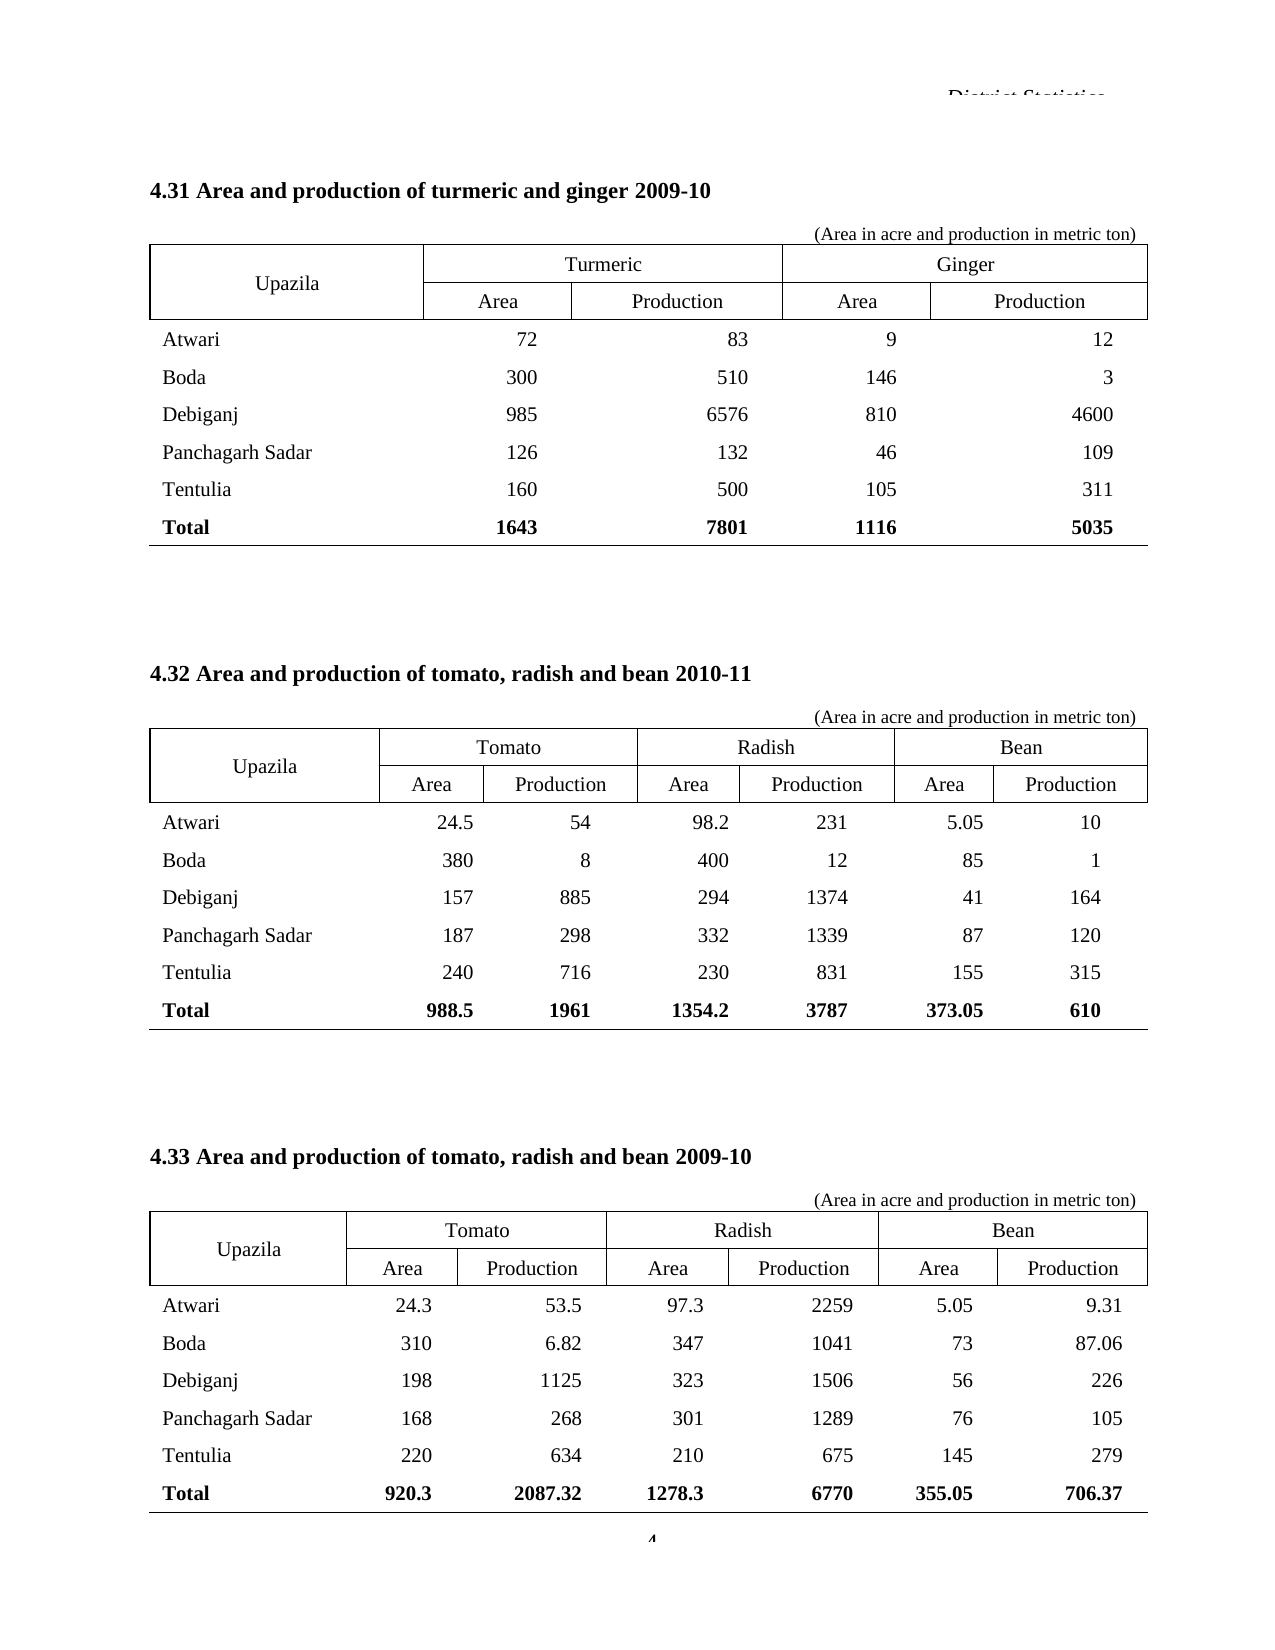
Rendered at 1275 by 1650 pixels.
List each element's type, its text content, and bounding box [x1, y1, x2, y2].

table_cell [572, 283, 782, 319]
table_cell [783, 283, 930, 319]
text (Area in acre and production in metric ton) [814, 1189, 1171, 1211]
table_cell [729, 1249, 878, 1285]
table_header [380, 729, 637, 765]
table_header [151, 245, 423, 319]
list Area and production of tomato, radish and bean 2010-11 [150, 660, 756, 686]
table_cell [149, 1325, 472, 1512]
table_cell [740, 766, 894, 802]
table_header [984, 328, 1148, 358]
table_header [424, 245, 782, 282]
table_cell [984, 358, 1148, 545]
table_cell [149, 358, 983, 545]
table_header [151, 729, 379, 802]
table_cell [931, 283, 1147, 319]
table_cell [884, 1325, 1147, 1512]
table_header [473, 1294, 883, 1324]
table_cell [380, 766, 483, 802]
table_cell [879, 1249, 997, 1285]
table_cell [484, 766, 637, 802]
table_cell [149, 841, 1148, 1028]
text (Area in acre and production in metric ton) [814, 223, 1171, 244]
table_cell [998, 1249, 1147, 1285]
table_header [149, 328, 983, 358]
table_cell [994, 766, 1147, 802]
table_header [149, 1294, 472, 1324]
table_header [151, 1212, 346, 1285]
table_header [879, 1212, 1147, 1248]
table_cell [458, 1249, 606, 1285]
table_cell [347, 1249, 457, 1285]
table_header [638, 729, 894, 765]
list Area and production of tomato, radish and bean 2009-10 [150, 1143, 756, 1169]
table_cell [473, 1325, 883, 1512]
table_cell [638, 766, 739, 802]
list Area and production of turmeric and ginger 2009-10 [150, 177, 715, 203]
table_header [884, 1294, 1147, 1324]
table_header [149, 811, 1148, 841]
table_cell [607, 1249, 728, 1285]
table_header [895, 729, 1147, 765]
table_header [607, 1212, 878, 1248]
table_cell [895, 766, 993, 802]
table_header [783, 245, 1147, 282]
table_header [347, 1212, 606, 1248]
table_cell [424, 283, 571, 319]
text (Area in acre and production in metric ton) [814, 706, 1171, 727]
